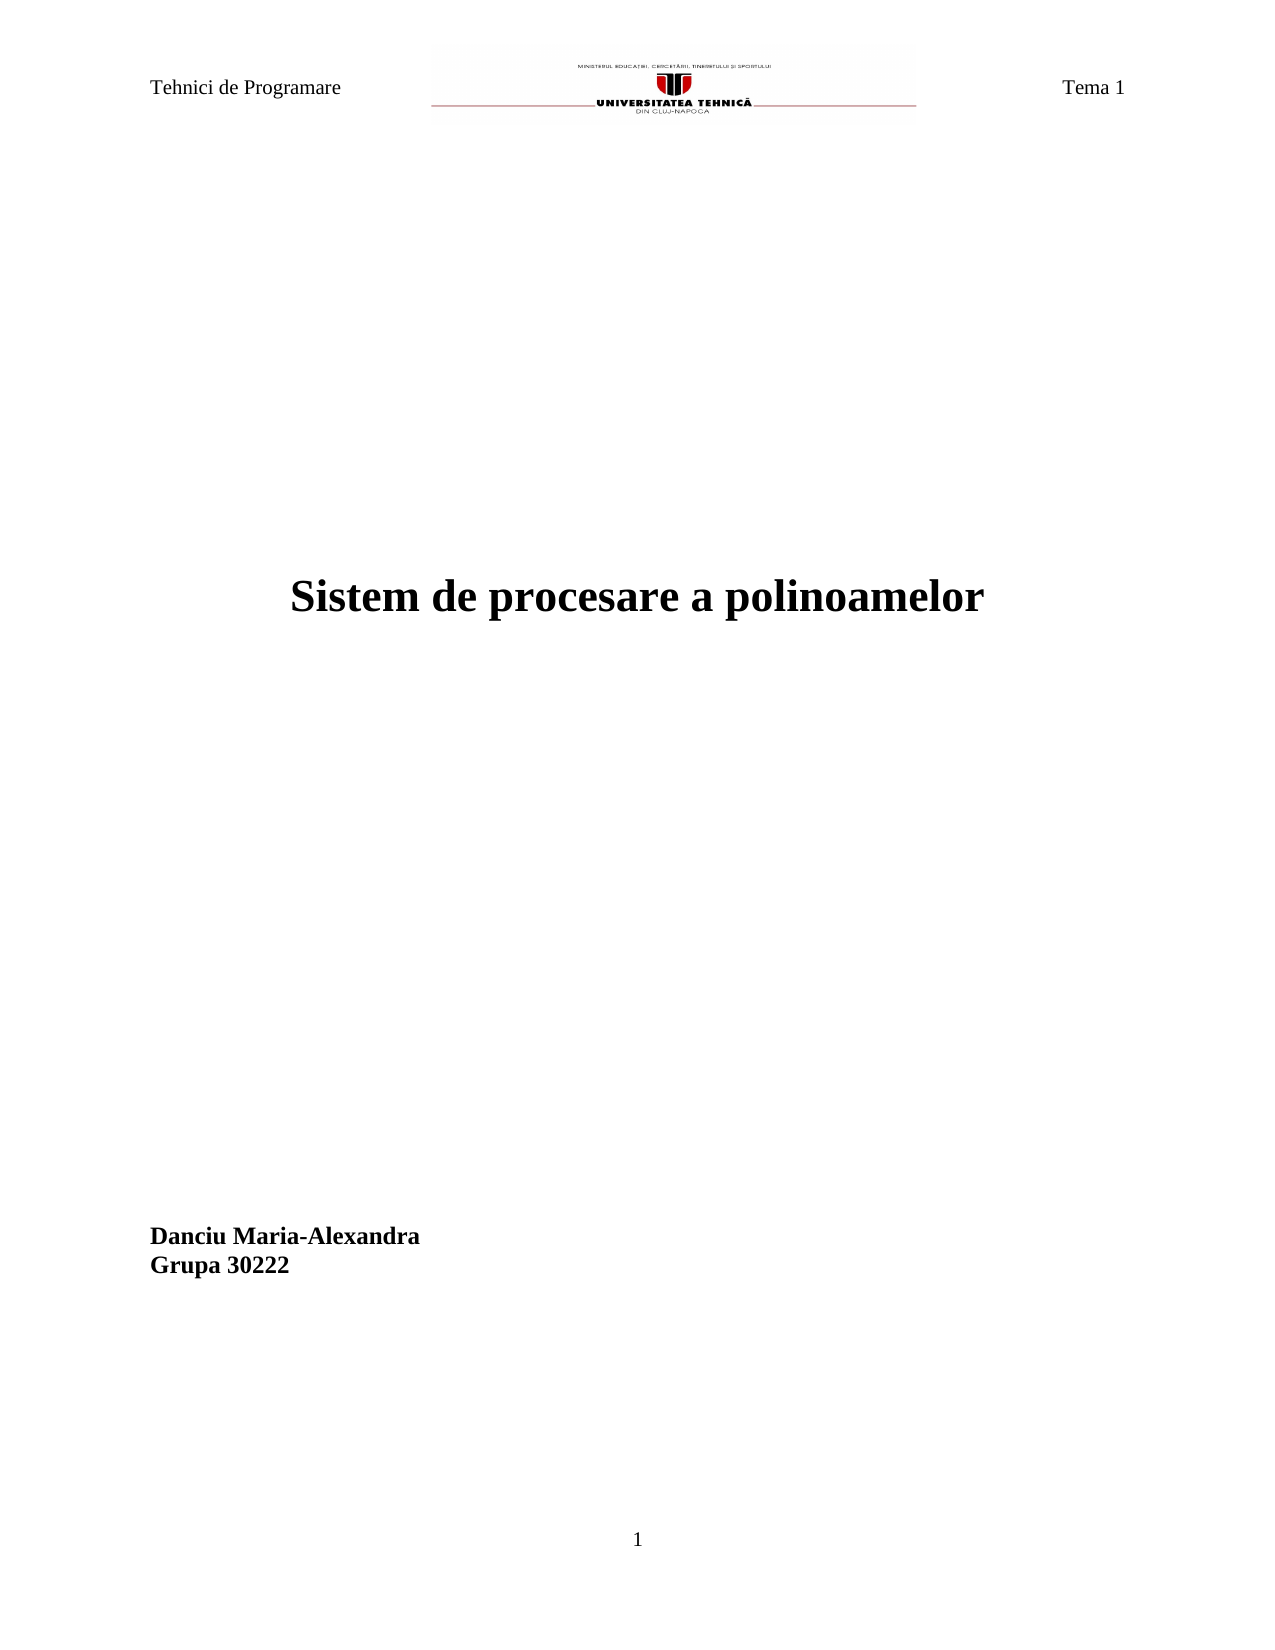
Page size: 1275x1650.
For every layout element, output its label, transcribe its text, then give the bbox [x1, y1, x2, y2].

text Danciu Maria-Alexandra [150, 1221, 1125, 1250]
text Sistem de procesare a polinoamelor [150, 568, 1125, 621]
picture [431, 44, 917, 125]
text Grupa 30222 [150, 1250, 1125, 1279]
